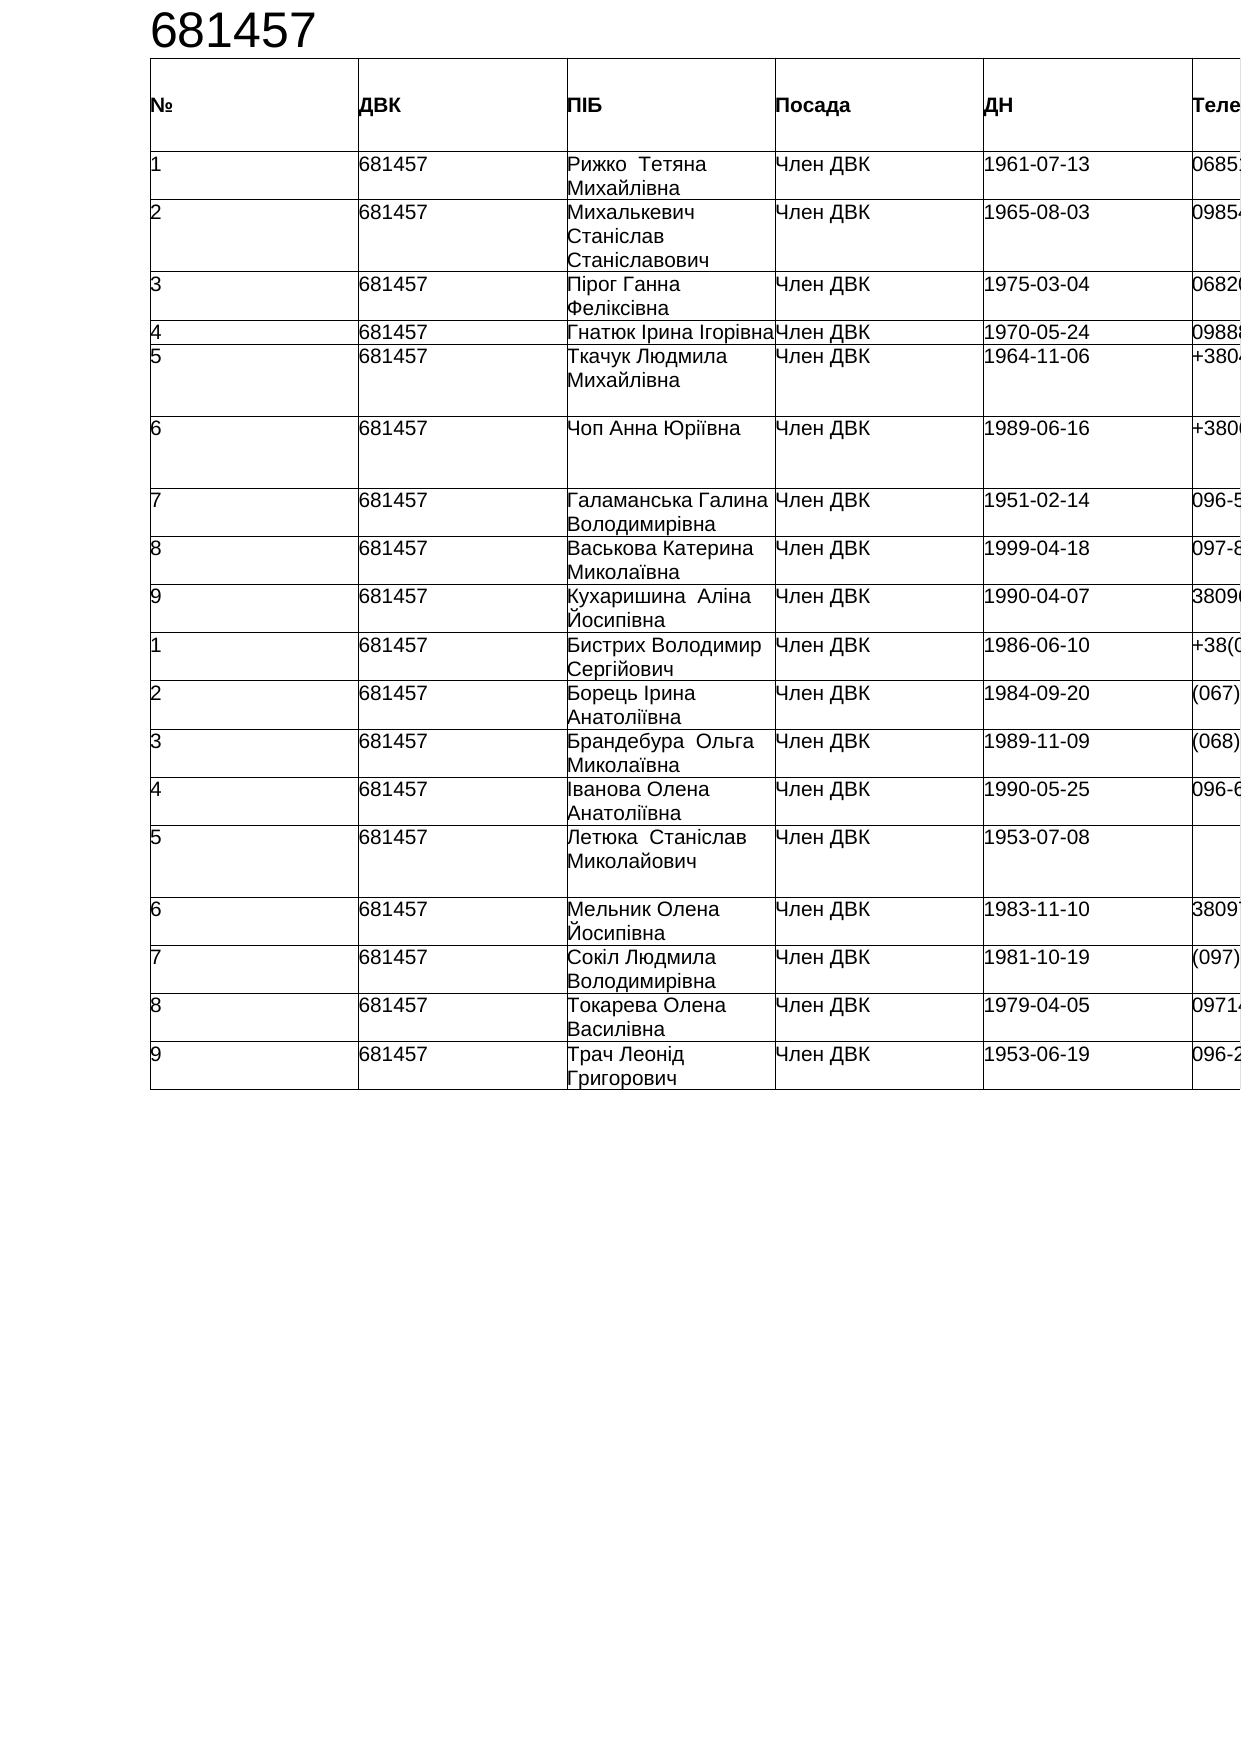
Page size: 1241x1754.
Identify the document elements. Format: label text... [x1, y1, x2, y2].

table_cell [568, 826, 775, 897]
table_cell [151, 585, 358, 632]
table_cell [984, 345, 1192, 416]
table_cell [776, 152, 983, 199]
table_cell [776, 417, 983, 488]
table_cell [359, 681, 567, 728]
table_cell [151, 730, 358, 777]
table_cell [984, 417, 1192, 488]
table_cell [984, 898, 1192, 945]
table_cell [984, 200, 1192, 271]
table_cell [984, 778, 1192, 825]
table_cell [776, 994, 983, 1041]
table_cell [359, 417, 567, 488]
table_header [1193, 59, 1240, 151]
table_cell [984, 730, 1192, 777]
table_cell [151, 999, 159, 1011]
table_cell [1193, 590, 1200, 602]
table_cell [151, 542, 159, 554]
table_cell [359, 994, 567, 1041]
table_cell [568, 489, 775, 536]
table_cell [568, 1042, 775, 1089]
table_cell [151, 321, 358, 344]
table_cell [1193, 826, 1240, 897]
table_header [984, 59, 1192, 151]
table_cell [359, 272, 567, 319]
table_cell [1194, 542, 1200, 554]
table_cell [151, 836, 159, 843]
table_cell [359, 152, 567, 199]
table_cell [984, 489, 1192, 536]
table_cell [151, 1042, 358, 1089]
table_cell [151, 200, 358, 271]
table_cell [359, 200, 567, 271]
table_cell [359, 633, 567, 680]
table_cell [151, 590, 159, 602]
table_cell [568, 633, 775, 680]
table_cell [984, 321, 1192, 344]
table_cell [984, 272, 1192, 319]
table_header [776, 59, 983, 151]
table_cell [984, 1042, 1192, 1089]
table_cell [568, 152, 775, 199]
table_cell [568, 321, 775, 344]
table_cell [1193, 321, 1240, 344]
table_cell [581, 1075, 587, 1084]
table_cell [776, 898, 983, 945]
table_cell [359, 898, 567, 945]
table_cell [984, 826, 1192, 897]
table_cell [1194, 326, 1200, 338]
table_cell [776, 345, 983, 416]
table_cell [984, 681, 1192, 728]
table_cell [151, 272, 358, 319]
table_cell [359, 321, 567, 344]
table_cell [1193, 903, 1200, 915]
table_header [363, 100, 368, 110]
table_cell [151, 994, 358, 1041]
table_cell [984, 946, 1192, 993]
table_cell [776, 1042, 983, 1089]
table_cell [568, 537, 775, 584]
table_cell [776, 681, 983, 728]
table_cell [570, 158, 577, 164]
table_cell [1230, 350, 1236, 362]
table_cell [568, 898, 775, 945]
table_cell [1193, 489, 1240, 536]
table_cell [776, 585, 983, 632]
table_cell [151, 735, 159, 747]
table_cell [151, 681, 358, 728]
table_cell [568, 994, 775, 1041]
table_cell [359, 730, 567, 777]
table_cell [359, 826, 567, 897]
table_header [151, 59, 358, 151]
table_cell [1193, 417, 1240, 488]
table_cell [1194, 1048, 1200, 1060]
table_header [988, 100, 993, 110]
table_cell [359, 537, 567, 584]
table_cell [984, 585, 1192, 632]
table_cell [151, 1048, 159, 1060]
text 681457 [150, 0, 1090, 57]
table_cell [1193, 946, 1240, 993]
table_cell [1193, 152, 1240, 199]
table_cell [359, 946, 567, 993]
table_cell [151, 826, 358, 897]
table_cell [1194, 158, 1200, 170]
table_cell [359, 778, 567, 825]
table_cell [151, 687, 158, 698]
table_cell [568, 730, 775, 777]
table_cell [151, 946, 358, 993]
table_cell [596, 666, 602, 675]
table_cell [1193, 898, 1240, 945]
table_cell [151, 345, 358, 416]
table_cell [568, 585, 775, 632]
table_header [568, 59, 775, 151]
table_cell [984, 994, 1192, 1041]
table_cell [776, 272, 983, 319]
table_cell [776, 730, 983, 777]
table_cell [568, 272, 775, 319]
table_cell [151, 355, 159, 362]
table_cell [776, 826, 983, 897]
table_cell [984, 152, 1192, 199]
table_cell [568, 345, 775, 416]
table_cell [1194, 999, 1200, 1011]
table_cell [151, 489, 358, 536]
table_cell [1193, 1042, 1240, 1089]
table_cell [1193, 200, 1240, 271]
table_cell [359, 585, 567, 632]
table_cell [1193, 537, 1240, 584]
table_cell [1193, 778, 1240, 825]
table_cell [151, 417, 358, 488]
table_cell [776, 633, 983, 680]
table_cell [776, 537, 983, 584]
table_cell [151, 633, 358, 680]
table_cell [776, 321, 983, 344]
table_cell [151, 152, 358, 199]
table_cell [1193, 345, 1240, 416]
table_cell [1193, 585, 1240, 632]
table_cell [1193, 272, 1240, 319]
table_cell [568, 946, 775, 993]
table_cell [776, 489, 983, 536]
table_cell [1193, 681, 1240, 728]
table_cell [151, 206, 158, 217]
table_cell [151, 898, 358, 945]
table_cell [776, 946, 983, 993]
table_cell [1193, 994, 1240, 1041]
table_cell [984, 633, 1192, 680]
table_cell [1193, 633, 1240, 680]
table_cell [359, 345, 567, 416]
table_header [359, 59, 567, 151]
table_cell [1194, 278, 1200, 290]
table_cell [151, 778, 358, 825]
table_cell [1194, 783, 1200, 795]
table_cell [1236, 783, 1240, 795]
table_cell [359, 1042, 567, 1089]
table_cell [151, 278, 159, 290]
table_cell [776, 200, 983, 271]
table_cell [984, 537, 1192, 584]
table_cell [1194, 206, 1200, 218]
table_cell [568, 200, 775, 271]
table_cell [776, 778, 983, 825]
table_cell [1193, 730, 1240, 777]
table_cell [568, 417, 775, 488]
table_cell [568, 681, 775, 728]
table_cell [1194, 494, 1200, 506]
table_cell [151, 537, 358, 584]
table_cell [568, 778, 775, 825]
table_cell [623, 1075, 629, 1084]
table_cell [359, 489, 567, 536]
